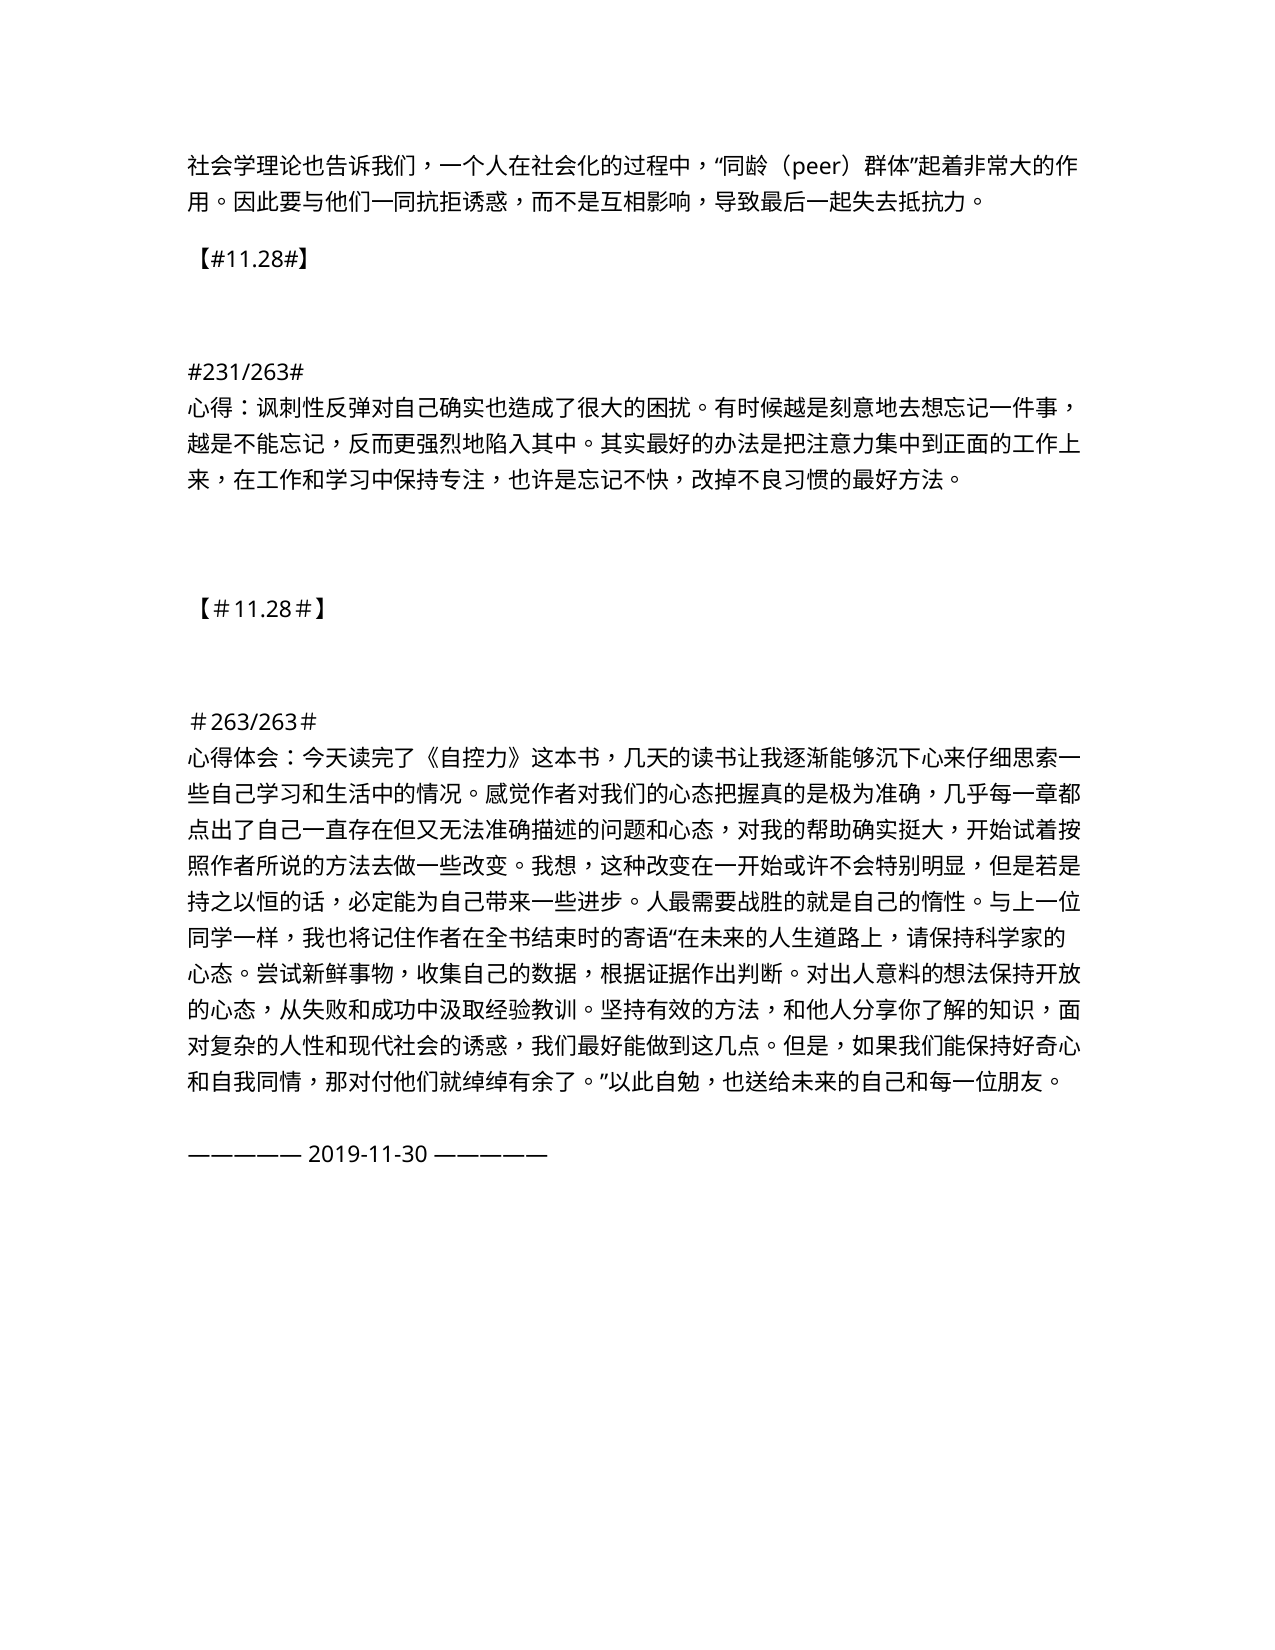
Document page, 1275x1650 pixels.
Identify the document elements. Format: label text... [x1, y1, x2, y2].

text 【#11.28#】 [187, 243, 1087, 274]
text ＃263/263＃ 心得体会：今天读完了《自控力》这本书，几天的读书让我逐渐能够沉下心来仔细思索一些自己学习和生活中的情况。感觉作者对我们的心态把握真的是极为准确，几乎每一章都点出了自己一直存在但又无法准确描述的问题和心态，对我的帮助确实挺大，开始试着按照作者所说的方法去做一些改变。我想，这种改变在一开始或许不会特别明显，但是若是持之以恒的话，必定能为自己带来一些进步。人最需要战胜的就是自己的惰性。与上一位同学一样，我也将记住作者在全书结束时的寄语“在未来的人生道路上，请保持科学家的心态。尝试新鲜事物，收集自己的数据，根据证据作出判断。对出人意料的想法保持开放的心态，从失败和成功中汲取经验教训。坚持有效的方法，和他人分享你了解的知识，面对复杂的人性和现代社会的诱惑，我们最好能做到这几点。但是，如果我们能保持好奇心和自我同情，那对付他们就绰绰有余了。”以此自勉，也送给未来的自己和每一位朋友。 ————— 2019-11-30 ————— [187, 706, 1087, 1169]
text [187, 150, 1087, 217]
text 【＃11.28＃】 [187, 593, 1087, 624]
text #231/263# 心得：讽刺性反弹对自己确实也造成了很大的困扰。有时候越是刻意地去想忘记一件事，越是不能忘记，反而更强烈地陷入其中。其实最好的办法是把注意力集中到正面的工作上来，在工作和学习中保持专注，也许是忘记不快，改掉不良习惯的最好方法。 [187, 356, 1087, 567]
